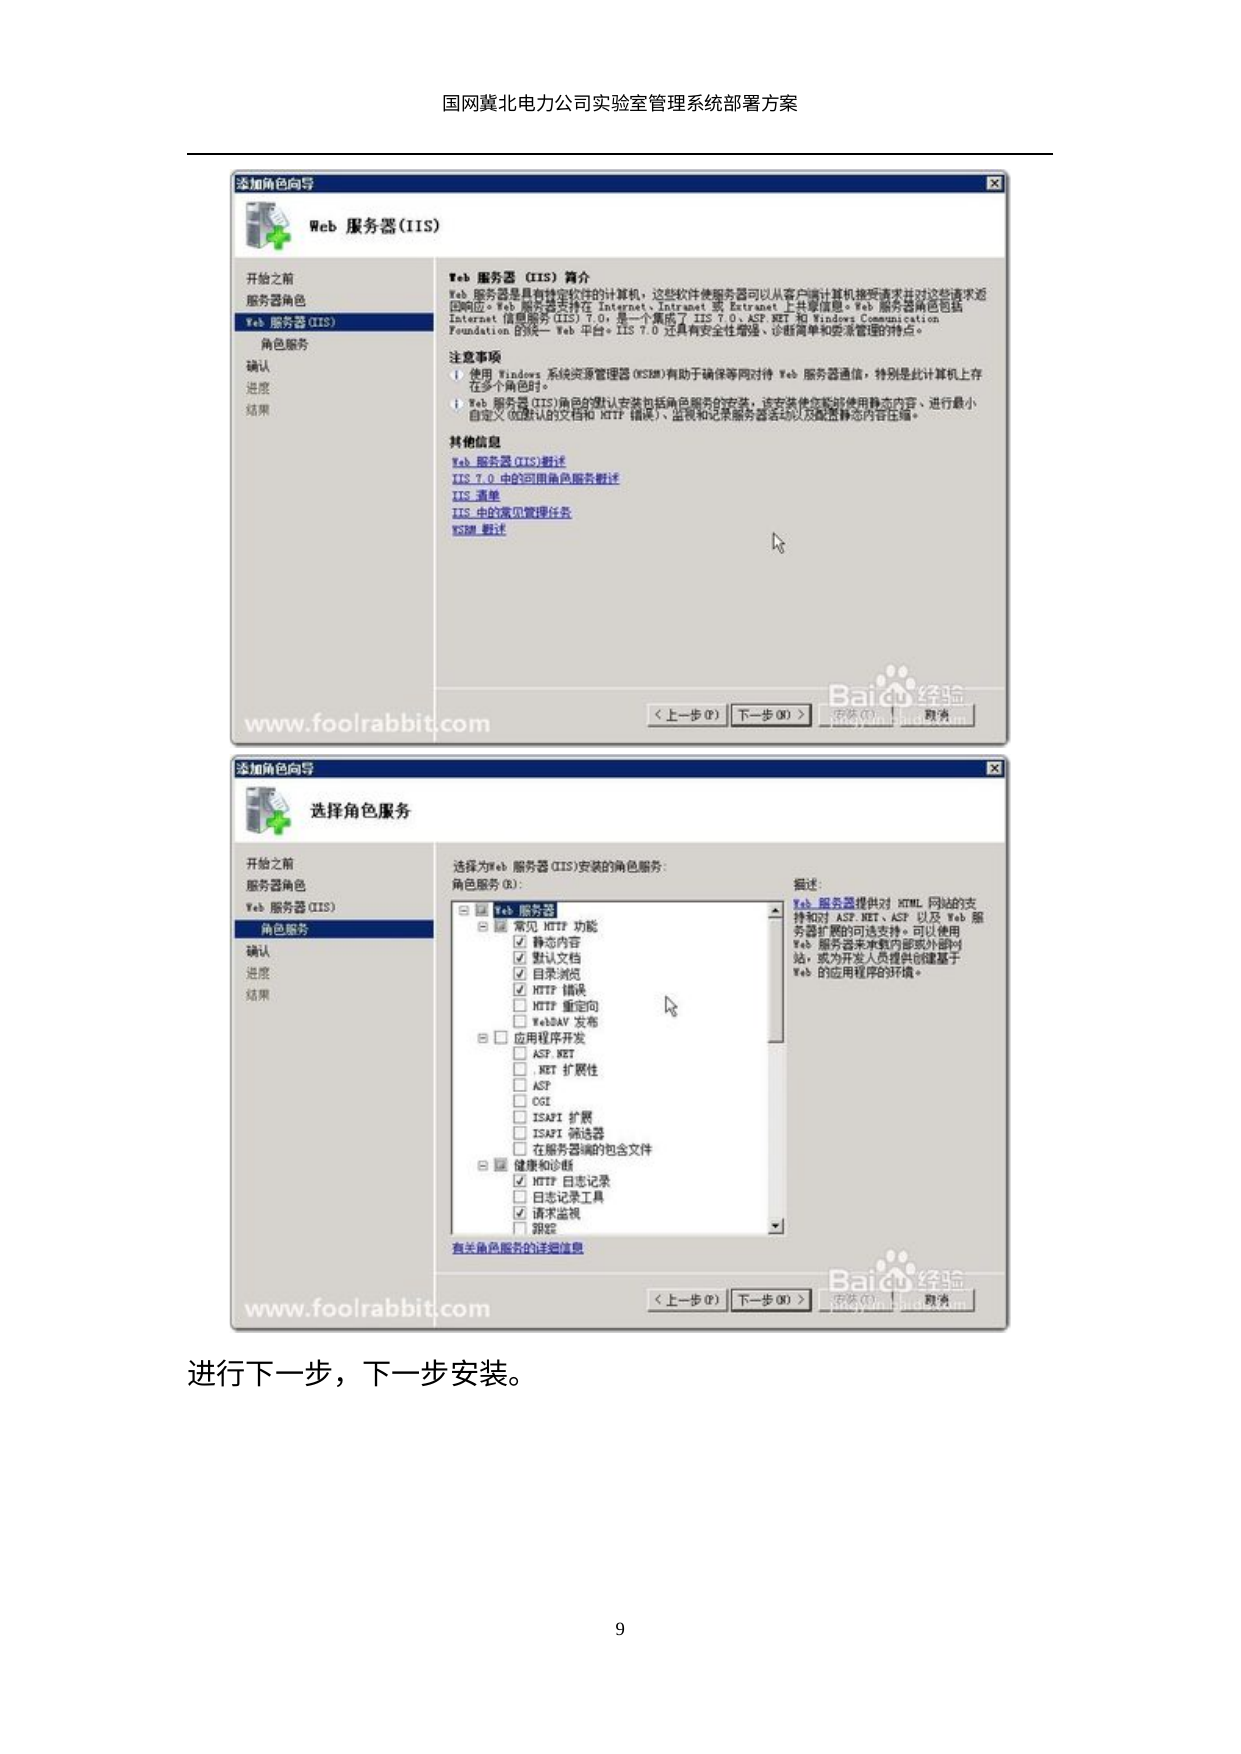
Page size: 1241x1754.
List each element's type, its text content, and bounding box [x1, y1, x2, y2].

picture [229, 754, 1011, 1333]
text 进行下一步，下一步安装。 [187, 1339, 1053, 1404]
picture [229, 169, 1011, 748]
